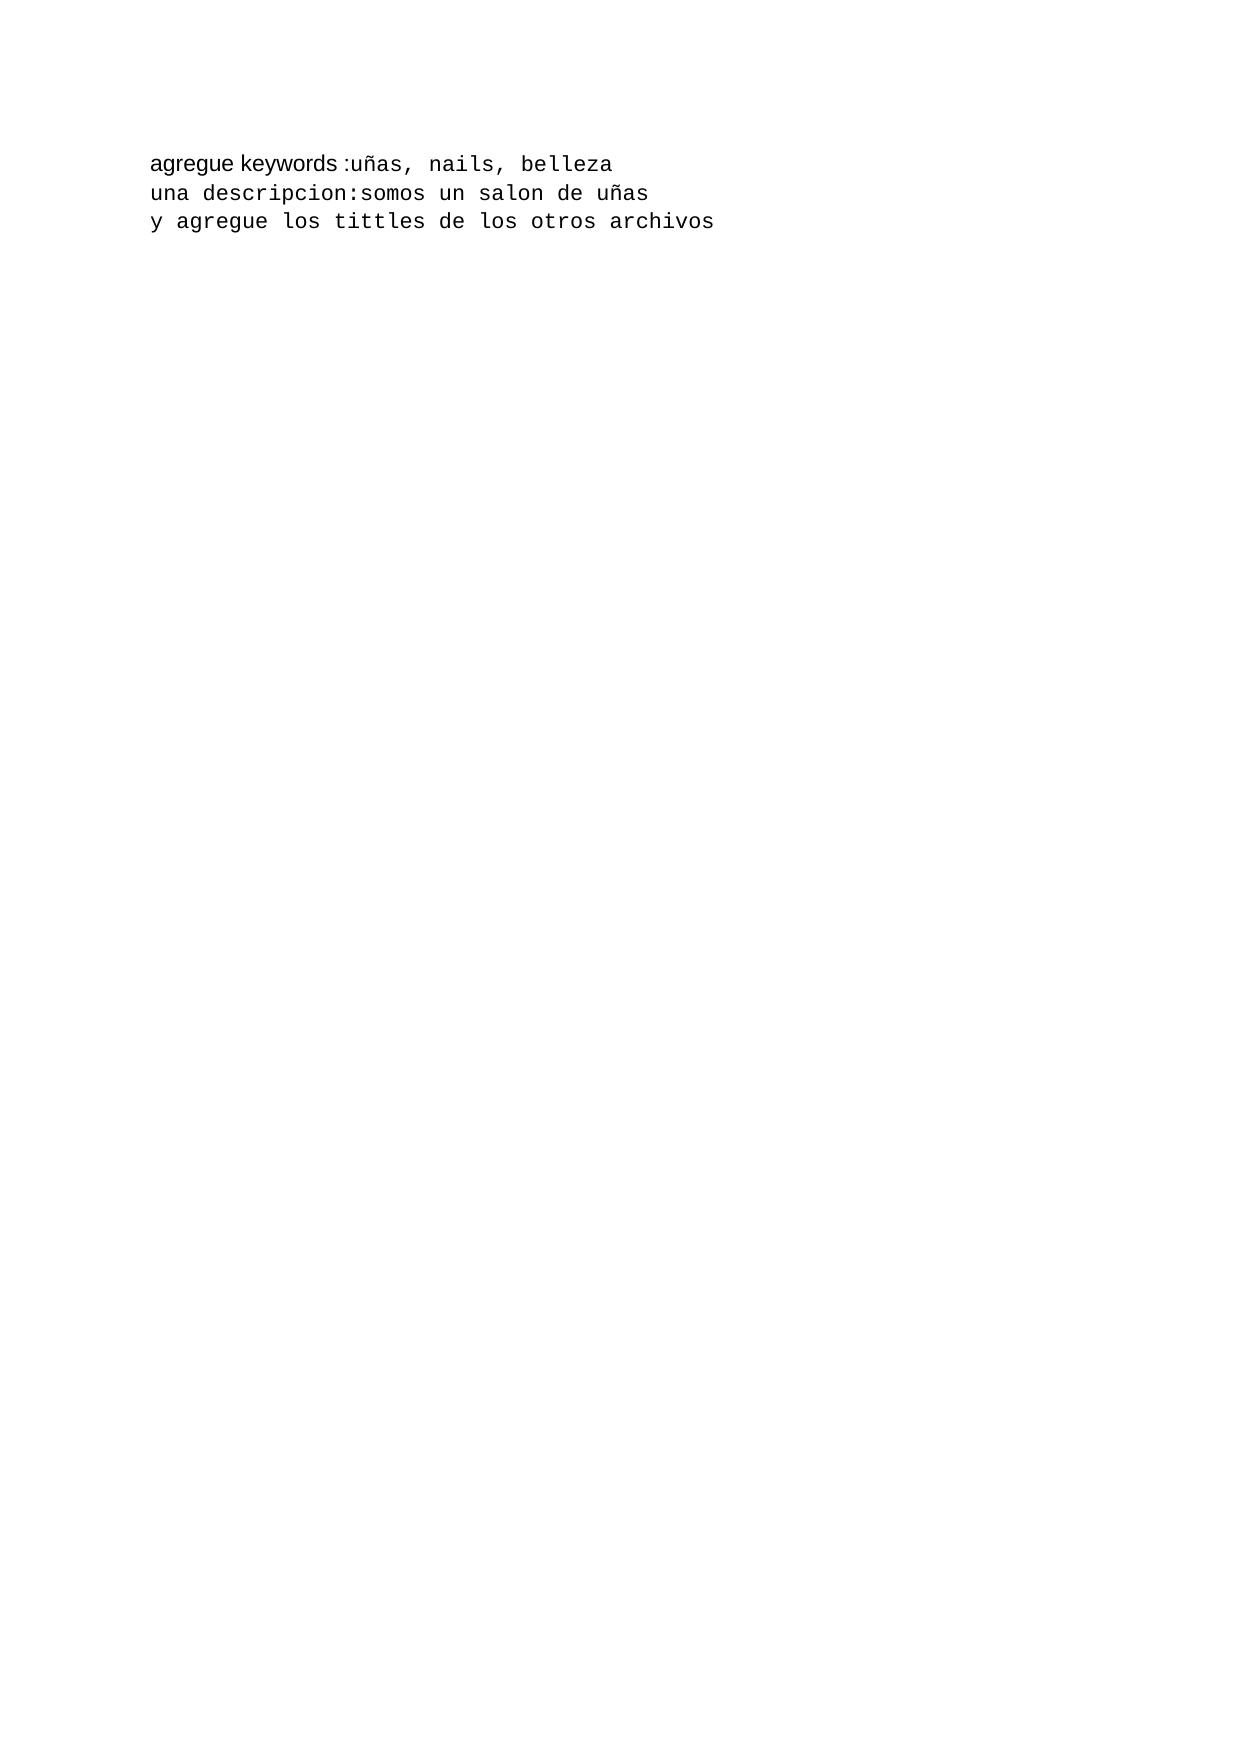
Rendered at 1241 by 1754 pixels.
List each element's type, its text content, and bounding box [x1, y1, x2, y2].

text y agregue los tittles de los otros archivos [150, 211, 1090, 235]
text agregue keywords :uñas, nails, belleza [150, 150, 1090, 178]
text una descripcion:somos un salon de uñas [150, 182, 1090, 207]
